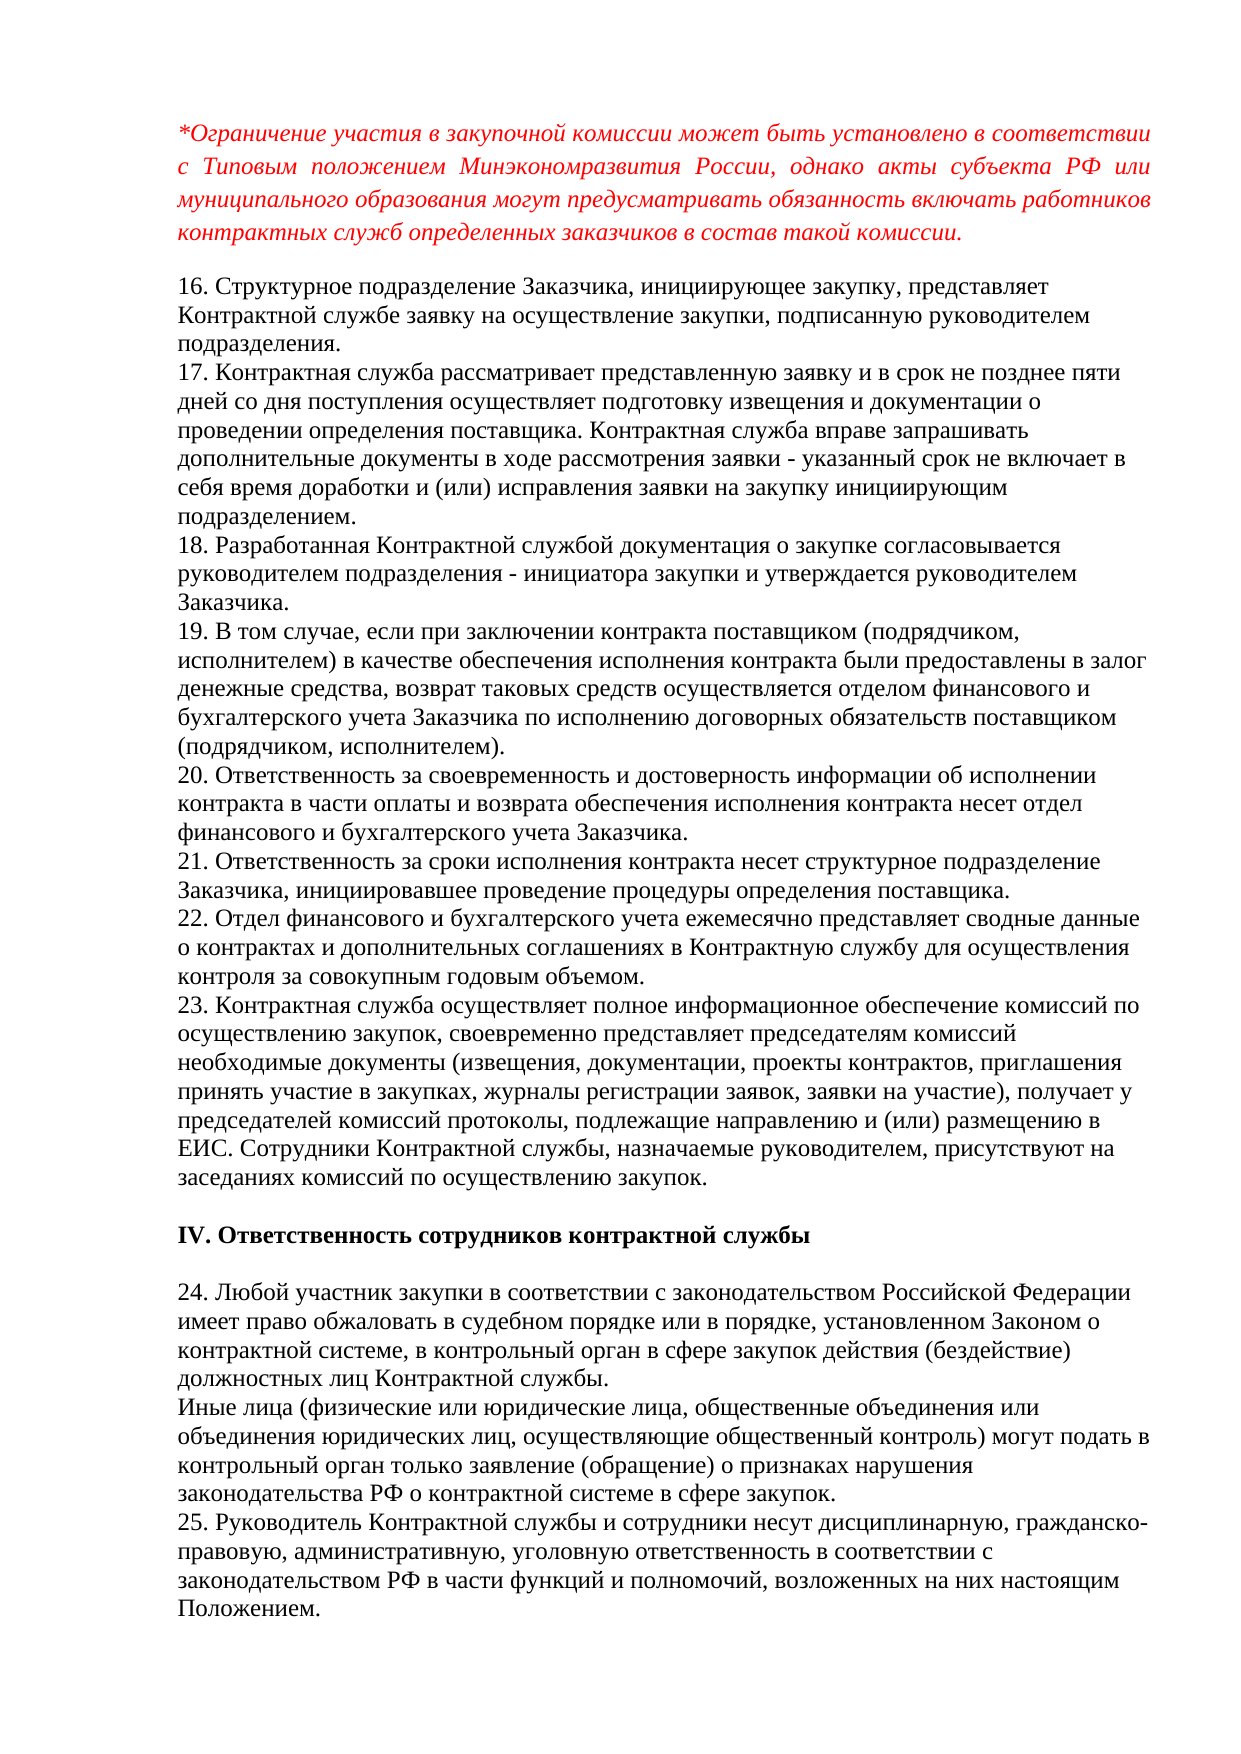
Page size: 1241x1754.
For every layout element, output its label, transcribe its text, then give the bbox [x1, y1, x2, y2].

text 25. Руководитель Контрактной службы и сотрудники несут дисциплинарную, гражданско-правовую, административную, уголовную ответственность в соответствии с законодательством РФ в части функций и полномочий, возложенных на них настоящим Положением. [177, 1507, 1152, 1622]
text 24. Любой участник закупки в соответствии с законодательством Российской Федерации имеет право обжаловать в судебном порядке или в порядке, установленном Законом о контрактной системе, в контрольный орган в сфере закупок действия (бездействие) должностных лиц Контрактной службы. [177, 1277, 1152, 1392]
text 23. Контрактная служба осуществляет полное информационное обеспечение комиссий по осуществлению закупок, своевременно представляет председателям комиссий необходимые документы (извещения, документации, проекты контрактов, приглашения принять участие в закупках, журналы регистрации заявок, заявки на участие), получает у председателей комиссий протоколы, подлежащие направлению и (или) размещению в ЕИС. Сотрудники Контрактной службы, назначаемые руководителем, присутствуют на заседаниях комиссий по осуществлению закупок. [177, 990, 1152, 1191]
text IV. Ответственность сотрудников контрактной службы [177, 1220, 1152, 1248]
text 16. Структурное подразделение Заказчика, инициирующее закупку, представляет Контрактной службе заявку на осуществление закупки, подписанную руководителем подразделения. [177, 271, 1152, 357]
text 18. Разработанная Контрактной службой документация о закупке согласовывается руководителем подразделения - инициатора закупки и утверждается руководителем Заказчика. [177, 530, 1152, 616]
text *Ограничение участия в закупочной комиссии может быть установлено в соответствии с Типовым положением Минэкономразвития России, однако акты субъекта РФ или муниципального образования могут предусматривать обязанность включать работников контрактных служб определенных заказчиков в состав такой комиссии. [177, 118, 1152, 246]
text 20. Ответственность за своевременность и достоверность информации об исполнении контракта в части оплаты и возврата обеспечения исполнения контракта несет отдел финансового и бухгалтерского учета Заказчика. [177, 760, 1152, 846]
text 19. В том случае, если при заключении контракта поставщиком (подрядчиком, исполнителем) в качестве обеспечения исполнения контракта были предоставлены в залог денежные средства, возврат таковых средств осуществляется отделом финансового и бухгалтерского учета Заказчика по исполнению договорных обязательств поставщиком (подрядчиком, исполнителем). [177, 616, 1152, 760]
text 22. Отдел финансового и бухгалтерского учета ежемесячно представляет сводные данные о контрактах и дополнительных соглашениях в Контрактную службу для осуществления контроля за совокупным годовым объемом. [177, 903, 1152, 990]
text 21. Ответственность за сроки исполнения контракта несет структурное подразделение Заказчика, инициировавшее проведение процедуры определения поставщика. [177, 846, 1152, 903]
text 17. Контрактная служба рассматривает представленную заявку и в срок не позднее пяти дней со дня поступления осуществляет подготовку извещения и документации о проведении определения поставщика. Контрактная служба вправе запрашивать дополнительные документы в ходе рассмотрения заявки - указанный срок не включает в себя время доработки и (или) исправления заявки на закупку инициирующим подразделением. [177, 357, 1152, 530]
text Иные лица (физические или юридические лица, общественные объединения или объединения юридических лиц, осуществляющие общественный контроль) могут подать в контрольный орган только заявление (обращение) о признаках нарушения законодательства РФ о контрактной системе в сфере закупок. [177, 1392, 1152, 1507]
